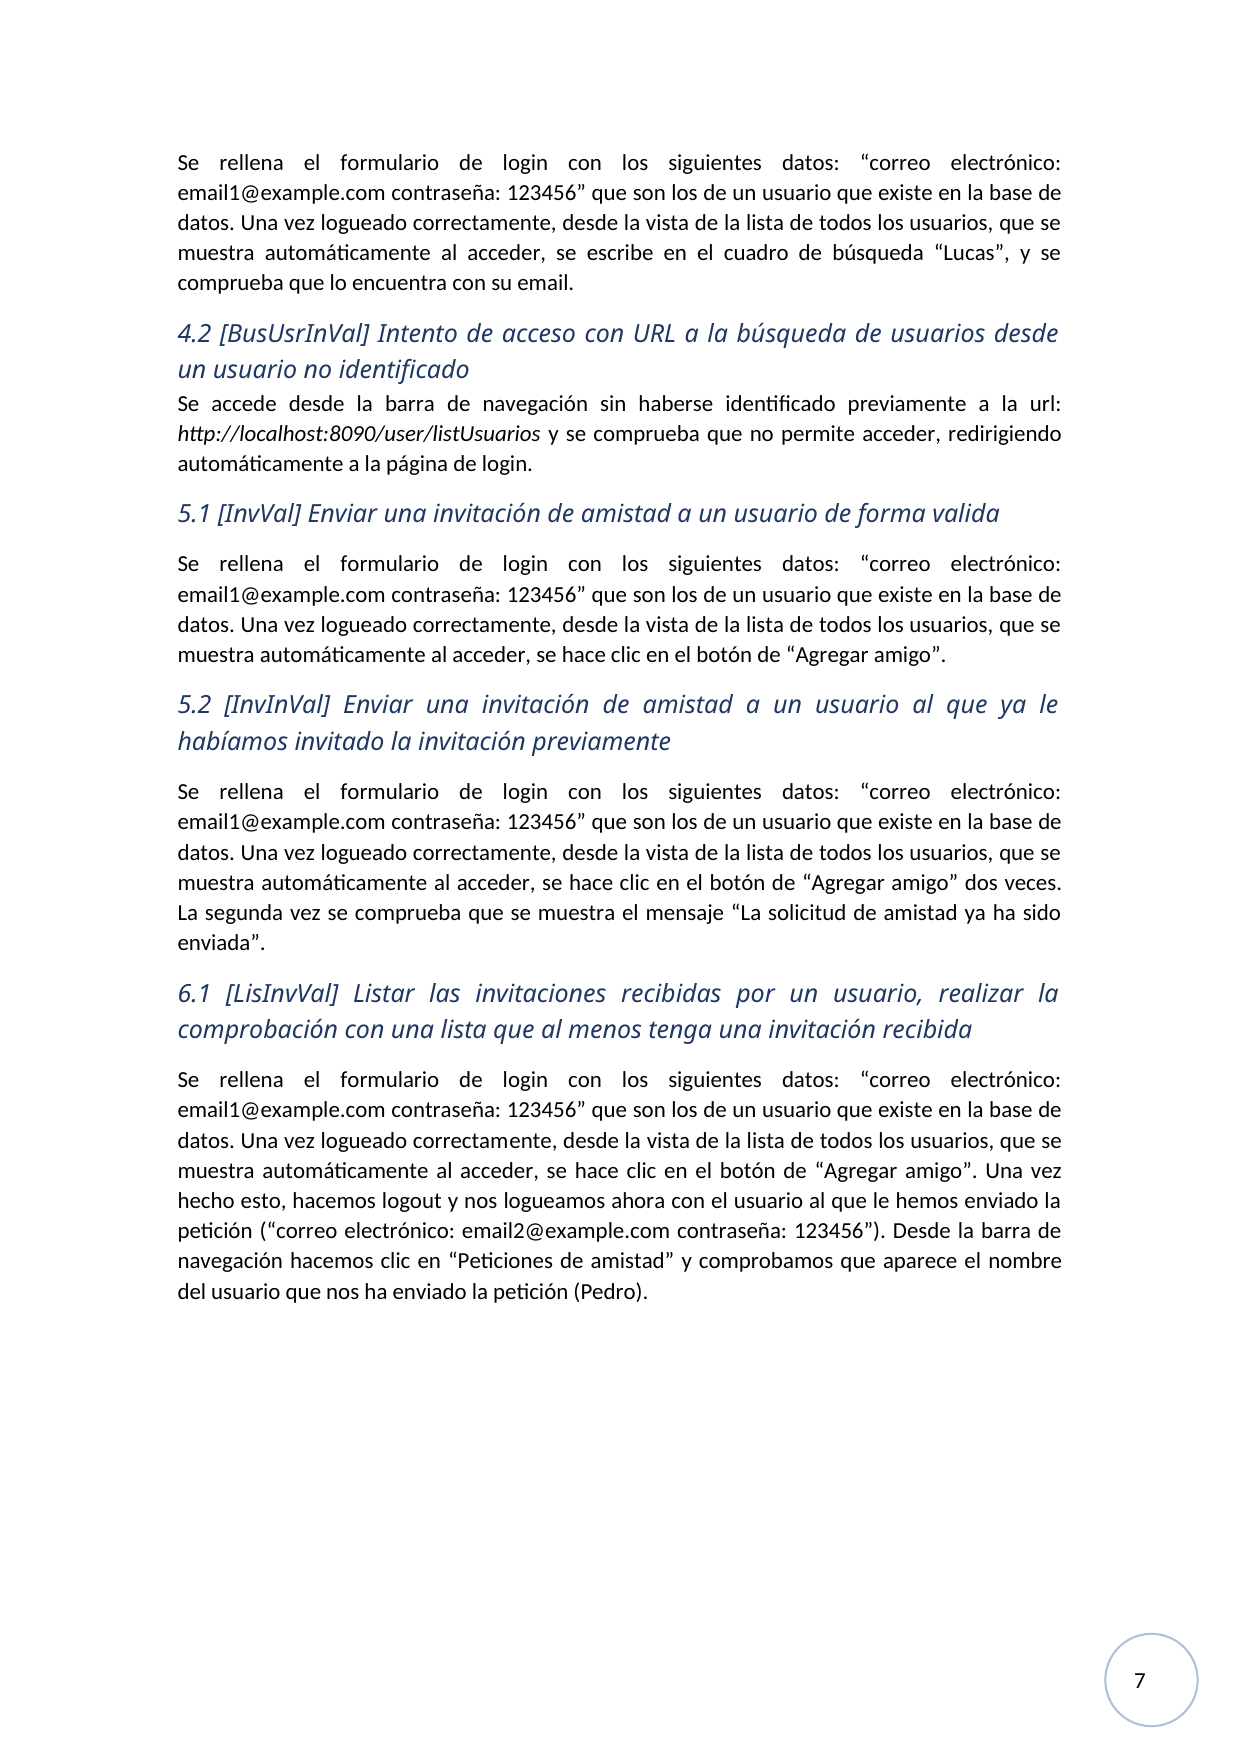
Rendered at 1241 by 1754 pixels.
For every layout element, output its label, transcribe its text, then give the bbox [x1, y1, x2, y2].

text Se rellena el formulario de login con los siguientes datos: “correo electrónico: email1@example.com contraseña: 123456” que son los de un usuario que existe en la base de datos. Una vez logueado correctamente, desde la vista de la lista de todos los usuarios, que se muestra automáticamente al acceder, se escribe en el cuadro de búsqueda “Lucas”, y se comprueba que lo encuentra con su email. [177, 148, 1063, 296]
text 5.1 [InvVal] Enviar una invitación de amistad a un usuario de forma valida [177, 496, 1063, 530]
text 6.1 [LisInvVal] Listar las invitaciones recibidas por un usuario, realizar la comprobación con una lista que al menos tenga una invitación recibida [177, 975, 1063, 1046]
text Se rellena el formulario de login con los siguientes datos: “correo electrónico: email1@example.com contraseña: 123456” que son los de un usuario que existe en la base de datos. Una vez logueado correctamente, desde la vista de la lista de todos los usuarios, que se muestra automáticamente al acceder, se hace clic en el botón de “Agregar amigo” dos veces. La segunda vez se comprueba que se muestra el mensaje “La solicitud de amistad ya ha sido enviada”. [177, 777, 1063, 956]
text Se rellena el formulario de login con los siguientes datos: “correo electrónico: email1@example.com contraseña: 123456” que son los de un usuario que existe en la base de datos. Una vez logueado correctamente, desde la vista de la lista de todos los usuarios, que se muestra automáticamente al acceder, se hace clic en el botón de “Agregar amigo”. [177, 549, 1063, 668]
text Se rellena el formulario de login con los siguientes datos: “correo electrónico: email1@example.com contraseña: 123456” que son los de un usuario que existe en la base de datos. Una vez logueado correctamente, desde la vista de la lista de todos los usuarios, que se muestra automáticamente al acceder, se hace clic en el botón de “Agregar amigo”. Una vez hecho esto, hacemos logout y nos logueamos ahora con el usuario al que le hemos enviado la petición (“correo electrónico: email2@example.com contraseña: 123456”). Desde la barra de navegación hacemos clic en “Peticiones de amistad” y comprobamos que aparece el nombre del usuario que nos ha enviado la petición (Pedro). [177, 1065, 1063, 1305]
subtitle 4.2 [BusUsrInVal] Intento de acceso con URL a la búsqueda de usuarios desde un usuario no identificado [177, 315, 1063, 386]
text 5.2 [InvInVal] Enviar una invitación de amistad a un usuario al que ya le habíamos invitado la invitación previamente [177, 687, 1063, 758]
